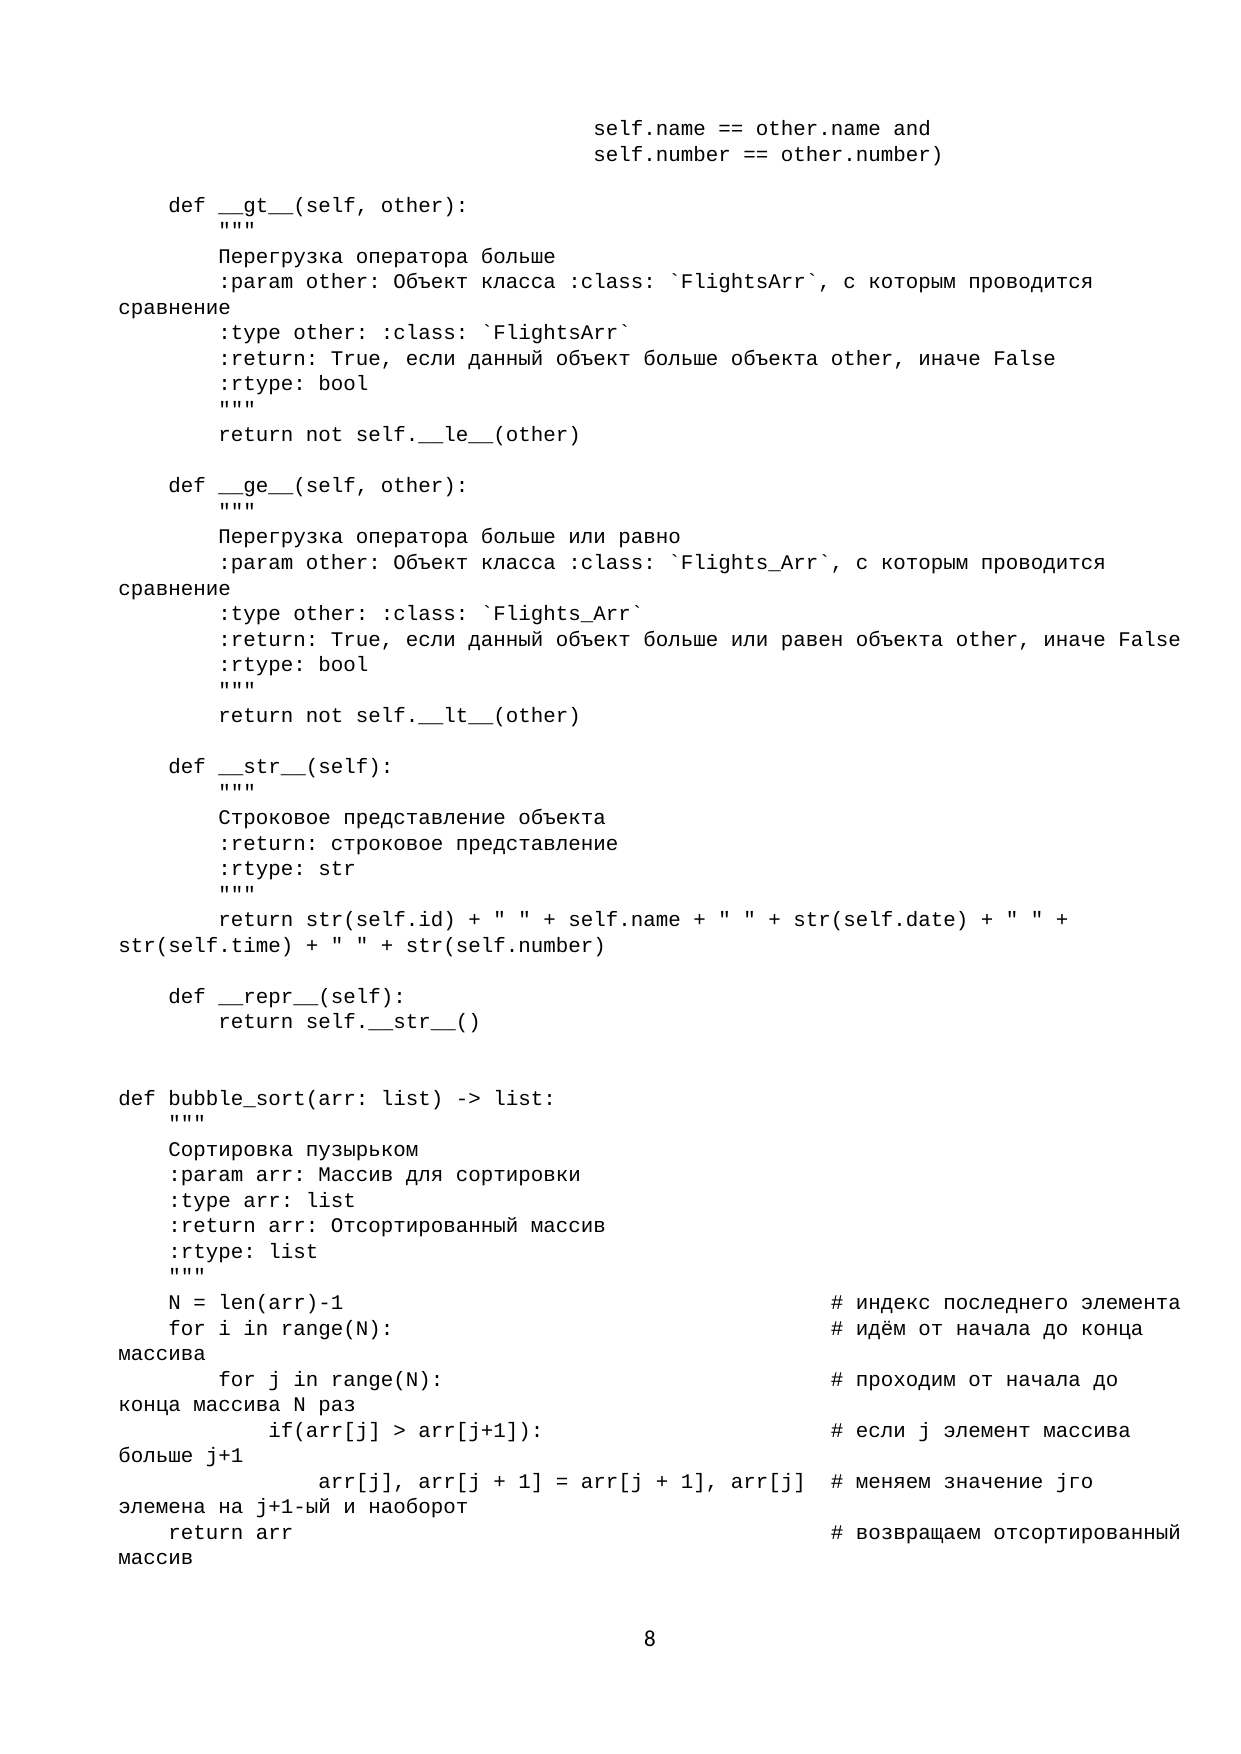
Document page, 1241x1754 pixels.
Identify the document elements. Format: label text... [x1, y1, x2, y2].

text return not self.__lt__(other) [118, 705, 1181, 729]
text :rtype: str [118, 858, 1181, 882]
text def __repr__(self): [118, 986, 1181, 1009]
text Перегрузка оператора больше или равно [118, 526, 1181, 550]
text :return: True, если данный объект больше или равен объекта other, иначе False [118, 628, 1181, 652]
text :return: строковое представление [118, 833, 1181, 856]
text self.number == other.number) [118, 144, 1181, 167]
text """ [118, 1113, 1181, 1137]
text for j in range(N): # проходим от начала до конца массива N раз [118, 1369, 1181, 1418]
text def __gt__(self, other): [118, 195, 1181, 218]
text """ [118, 399, 1181, 422]
text """ [118, 884, 1181, 907]
text :type other: :class: `Flights_Arr` [118, 603, 1181, 627]
text return str(self.id) + " " + self.name + " " + str(self.date) + " " + str(self.time) + " " + str(self.number) [118, 909, 1181, 958]
text return arr # возвращаем отсортированный массив [118, 1522, 1181, 1571]
text :param other: Объект класса :class: `FlightsArr`, с которым проводится сравнение [118, 271, 1181, 320]
text return not self.__le__(other) [118, 424, 1181, 448]
text :param arr: Массив для сортировки [118, 1164, 1181, 1188]
text :type arr: list [118, 1190, 1181, 1214]
text Сортировка пузырьком [118, 1139, 1181, 1163]
text :rtype: bool [118, 373, 1181, 397]
text def bubble_sort(arr: list) -> list: [118, 1088, 1181, 1112]
text N = len(arr)-1 # индекс последнего элемента [118, 1292, 1181, 1316]
text :rtype: bool [118, 654, 1181, 678]
text return self.__str__() [118, 1011, 1181, 1035]
text """ [118, 782, 1181, 805]
text :type other: :class: `FlightsArr` [118, 322, 1181, 346]
text """ [118, 501, 1181, 524]
text self.name == other.name and [118, 118, 1181, 142]
text Перегрузка оператора больше [118, 246, 1181, 269]
text for i in range(N): # идём от начала до конца массива [118, 1318, 1181, 1367]
text :param other: Объект класса :class: `Flights_Arr`, с которым проводится сравнение [118, 552, 1181, 601]
text def __ge__(self, other): [118, 475, 1181, 499]
text def __str__(self): [118, 756, 1181, 780]
text :rtype: list [118, 1241, 1181, 1265]
text Строковое представление объекта [118, 807, 1181, 831]
text """ [118, 220, 1181, 244]
text :return: True, если данный объект больше объекта other, иначе False [118, 348, 1181, 371]
text """ [118, 679, 1181, 703]
text :return arr: Отсортированный массив [118, 1216, 1181, 1239]
text arr[j], arr[j + 1] = arr[j + 1], arr[j] # меняем значение jго элемена на j+1-ый и наоборот [118, 1471, 1181, 1520]
text """ [118, 1267, 1181, 1290]
text if(arr[j] > arr[j+1]): # если j элемент массива больше j+1 [118, 1420, 1181, 1469]
